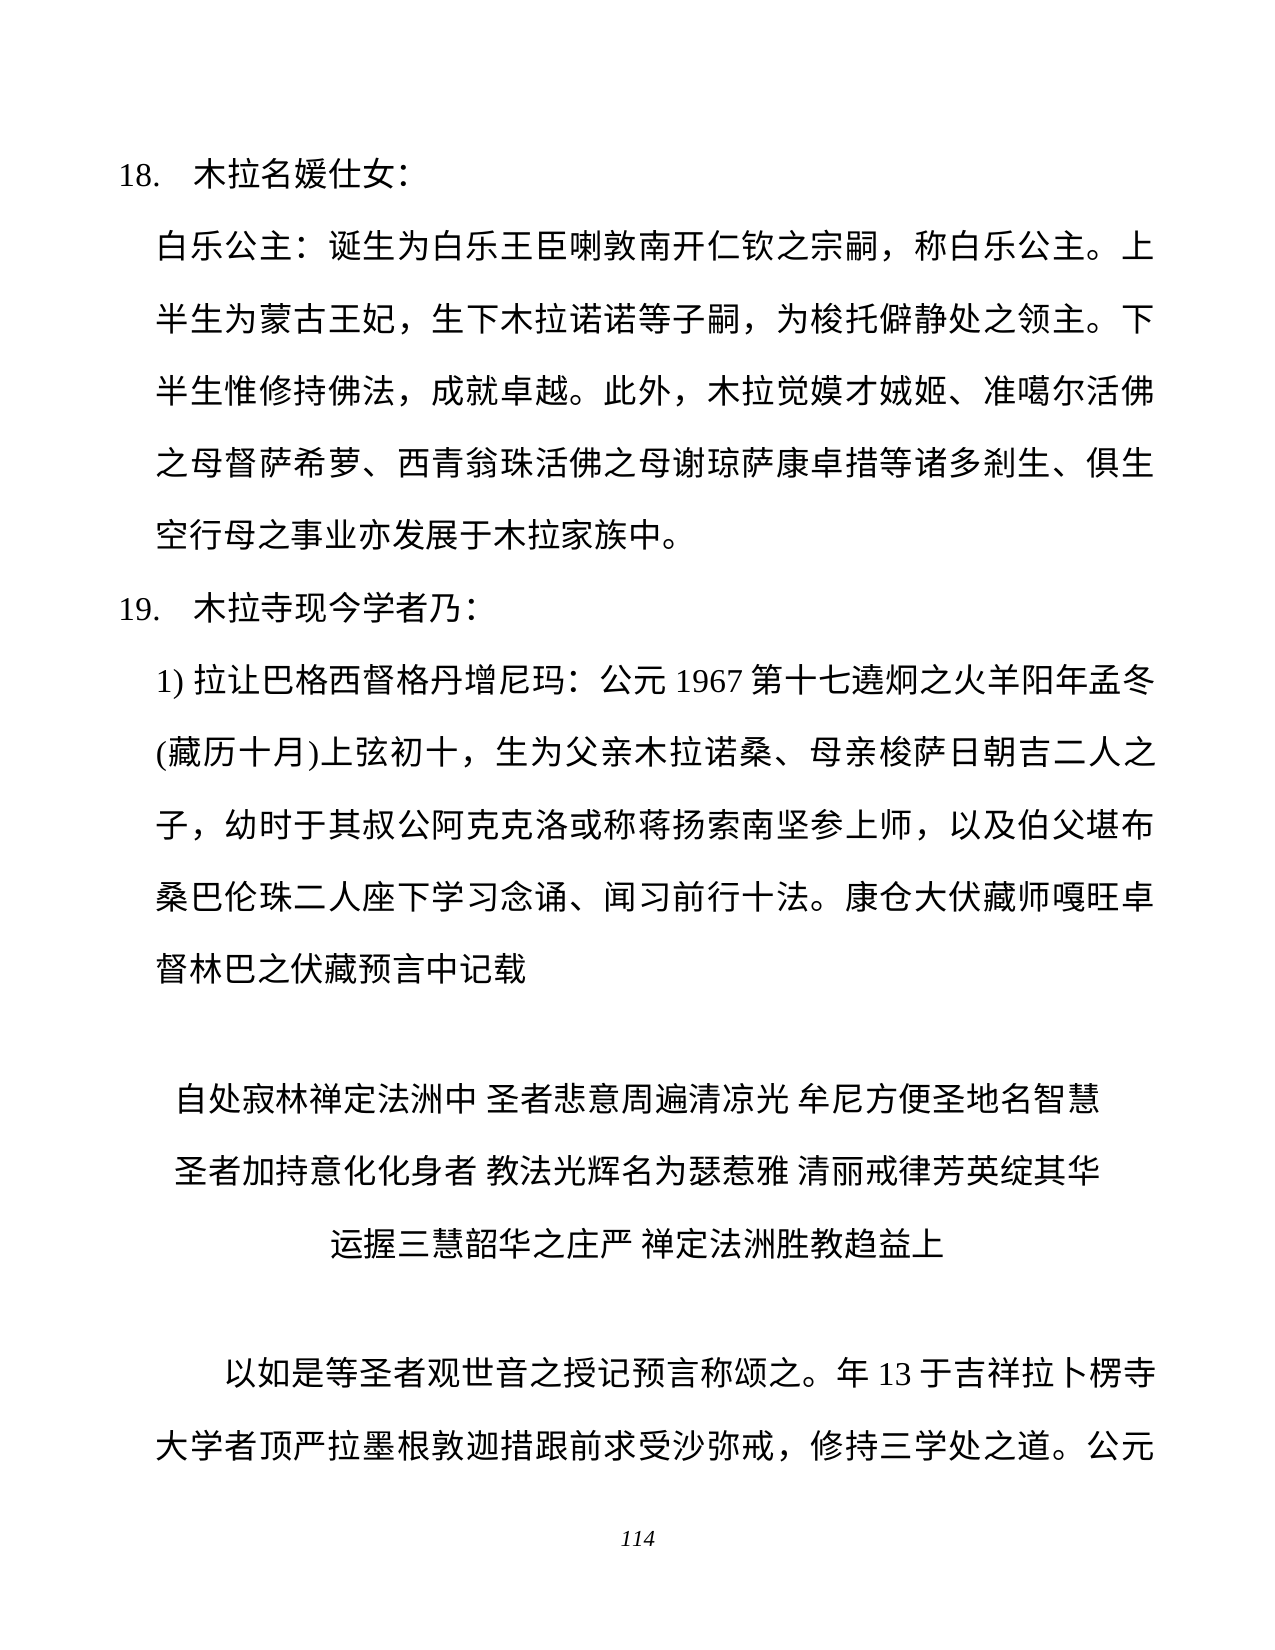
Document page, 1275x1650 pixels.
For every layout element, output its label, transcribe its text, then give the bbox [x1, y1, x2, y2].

text 自处寂林禅定法洲中 圣者悲意周遍清凉光 牟尼方便圣地名智慧 [118, 1073, 1157, 1121]
list 木拉名媛仕女： [118, 148, 1157, 196]
text 圣者加持意化化身者 教法光辉名为瑟惹雅 清丽戒律芳英绽其华 [118, 1145, 1157, 1193]
list 木拉寺现今学者乃： [118, 581, 1157, 630]
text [156, 1347, 1157, 1468]
text 运握三慧韶华之庄严 禅定法洲胜教趋益上 [118, 1217, 1157, 1266]
text 白乐公主：诞生为白乐王臣喇敦南开仁钦之宗嗣，称白乐公主。上半生为蒙古王妃，生下木拉诺诺等子嗣，为梭托僻静处之领主。下半生惟修持佛法，成就卓越。此外，木拉觉嫫才娀姬、准噶尔活佛之母督萨希萝、西青翁珠活佛之母谢琼萨康卓措等诸多剎生、俱生空行母之事业亦发展于木拉家族中。 [156, 220, 1157, 557]
text 1) 拉让巴格西督格丹增尼玛：公元1967第十七遶炯之火羊阳年孟冬(藏历十月)上弦初十，生为父亲木拉诺桑、母亲梭萨日朝吉二人之子，幼时于其叔公阿克克洛或称蒋扬索南坚参上师，以及伯父堪布桑巴伦珠二人座下学习念诵、闻习前行十法。康仓大伏藏师嘎旺卓督林巴之伏藏预言中记载 [156, 654, 1157, 991]
